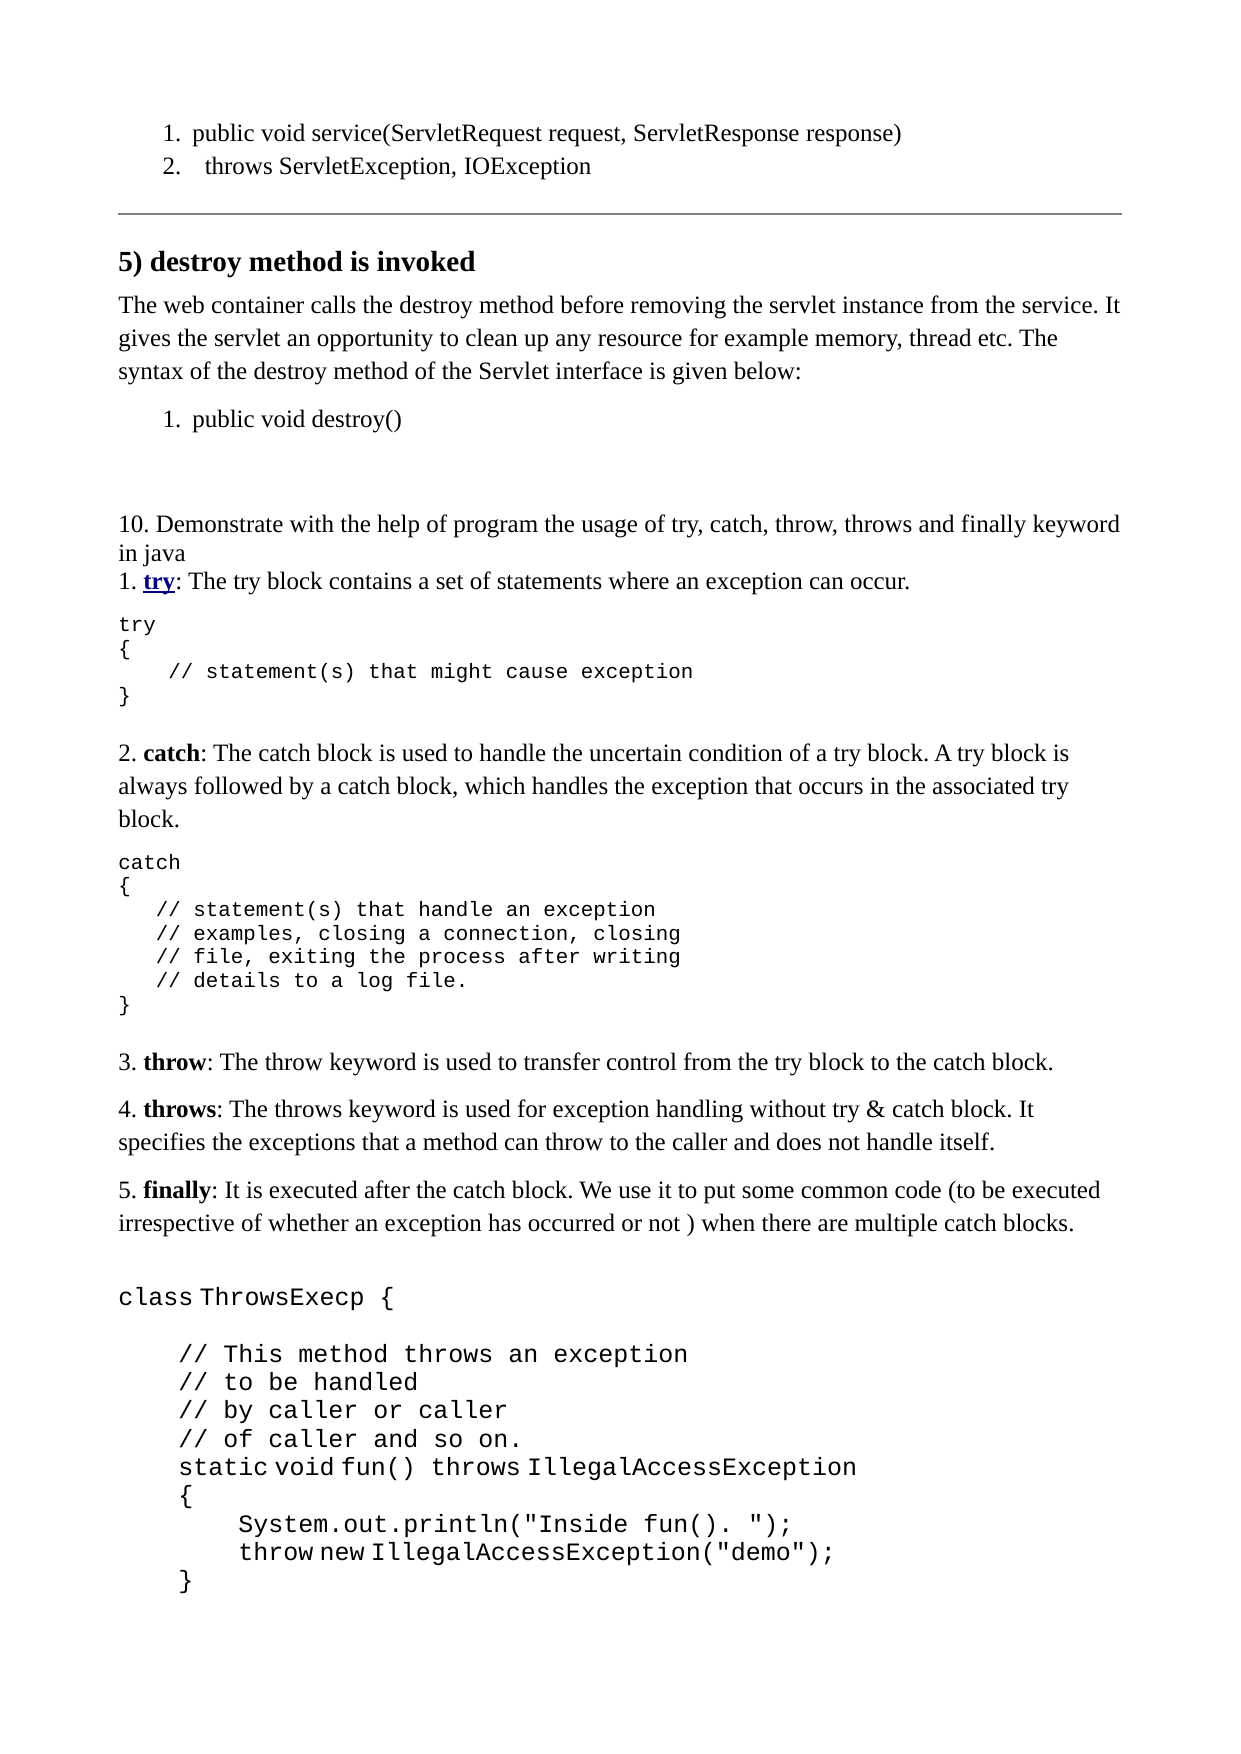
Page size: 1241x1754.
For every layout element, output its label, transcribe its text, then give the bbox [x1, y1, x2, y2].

text throw new IllegalAccessException("demo"); [118, 1540, 1122, 1568]
text { [118, 1483, 1122, 1511]
text // file, exiting the process after writing [118, 946, 1122, 970]
list throws ServletException, IOException [162, 151, 1122, 180]
list public void destroy() [162, 404, 1122, 433]
text // This method throws an exception [118, 1341, 1122, 1370]
text { [118, 638, 1122, 661]
text static void fun() throws IllegalAccessException [118, 1455, 1122, 1483]
text // of caller and so on. [118, 1426, 1122, 1455]
text // to be handled [118, 1370, 1122, 1398]
text } [118, 685, 1122, 709]
text System.out.println("Inside fun(). "); [118, 1511, 1122, 1540]
text // by caller or caller [118, 1398, 1122, 1426]
text catch [118, 852, 1122, 875]
text // details to a log file. [118, 970, 1122, 994]
list public void service(ServletRequest request, ServletResponse response) [162, 118, 1122, 147]
text try [118, 614, 1122, 638]
text 2. catch: The catch block is used to handle the uncertain condition of a try block. A try block is always followed by a catch block, which handles the exception that occurs in the associated try block. [118, 738, 1122, 833]
text } [118, 1568, 1122, 1596]
text class ThrowsExecp { [118, 1284, 1122, 1313]
text } [118, 994, 1122, 1017]
subtitle 5) destroy method is invoked [118, 244, 1122, 278]
text 10. Demonstrate with the help of program the usage of try, catch, throw, throws and finally keyword in java [118, 509, 1122, 566]
text 4. throws: The throws keyword is used for exception handling without try & catch block. It specifies the exceptions that a method can throw to the caller and does not handle itself. [118, 1094, 1122, 1156]
text { [118, 875, 1122, 899]
text 1. try: The try block contains a set of statements where an exception can occur. [118, 566, 1122, 595]
text // examples, closing a connection, closing [118, 923, 1122, 946]
text // statement(s) that might cause exception [118, 661, 1122, 685]
text // statement(s) that handle an exception [118, 899, 1122, 923]
text 5. finally: It is executed after the catch block. We use it to put some common code (to be executed irrespective of whether an exception has occurred or not ) when there are multiple catch blocks. [118, 1175, 1122, 1237]
text The web container calls the destroy method before removing the servlet instance from the service. It gives the servlet an opportunity to clean up any resource for example memory, thread etc. The syntax of the destroy method of the Servlet interface is given below: [118, 290, 1122, 385]
text 3. throw: The throw keyword is used to transfer control from the try block to the catch block. [118, 1047, 1122, 1076]
